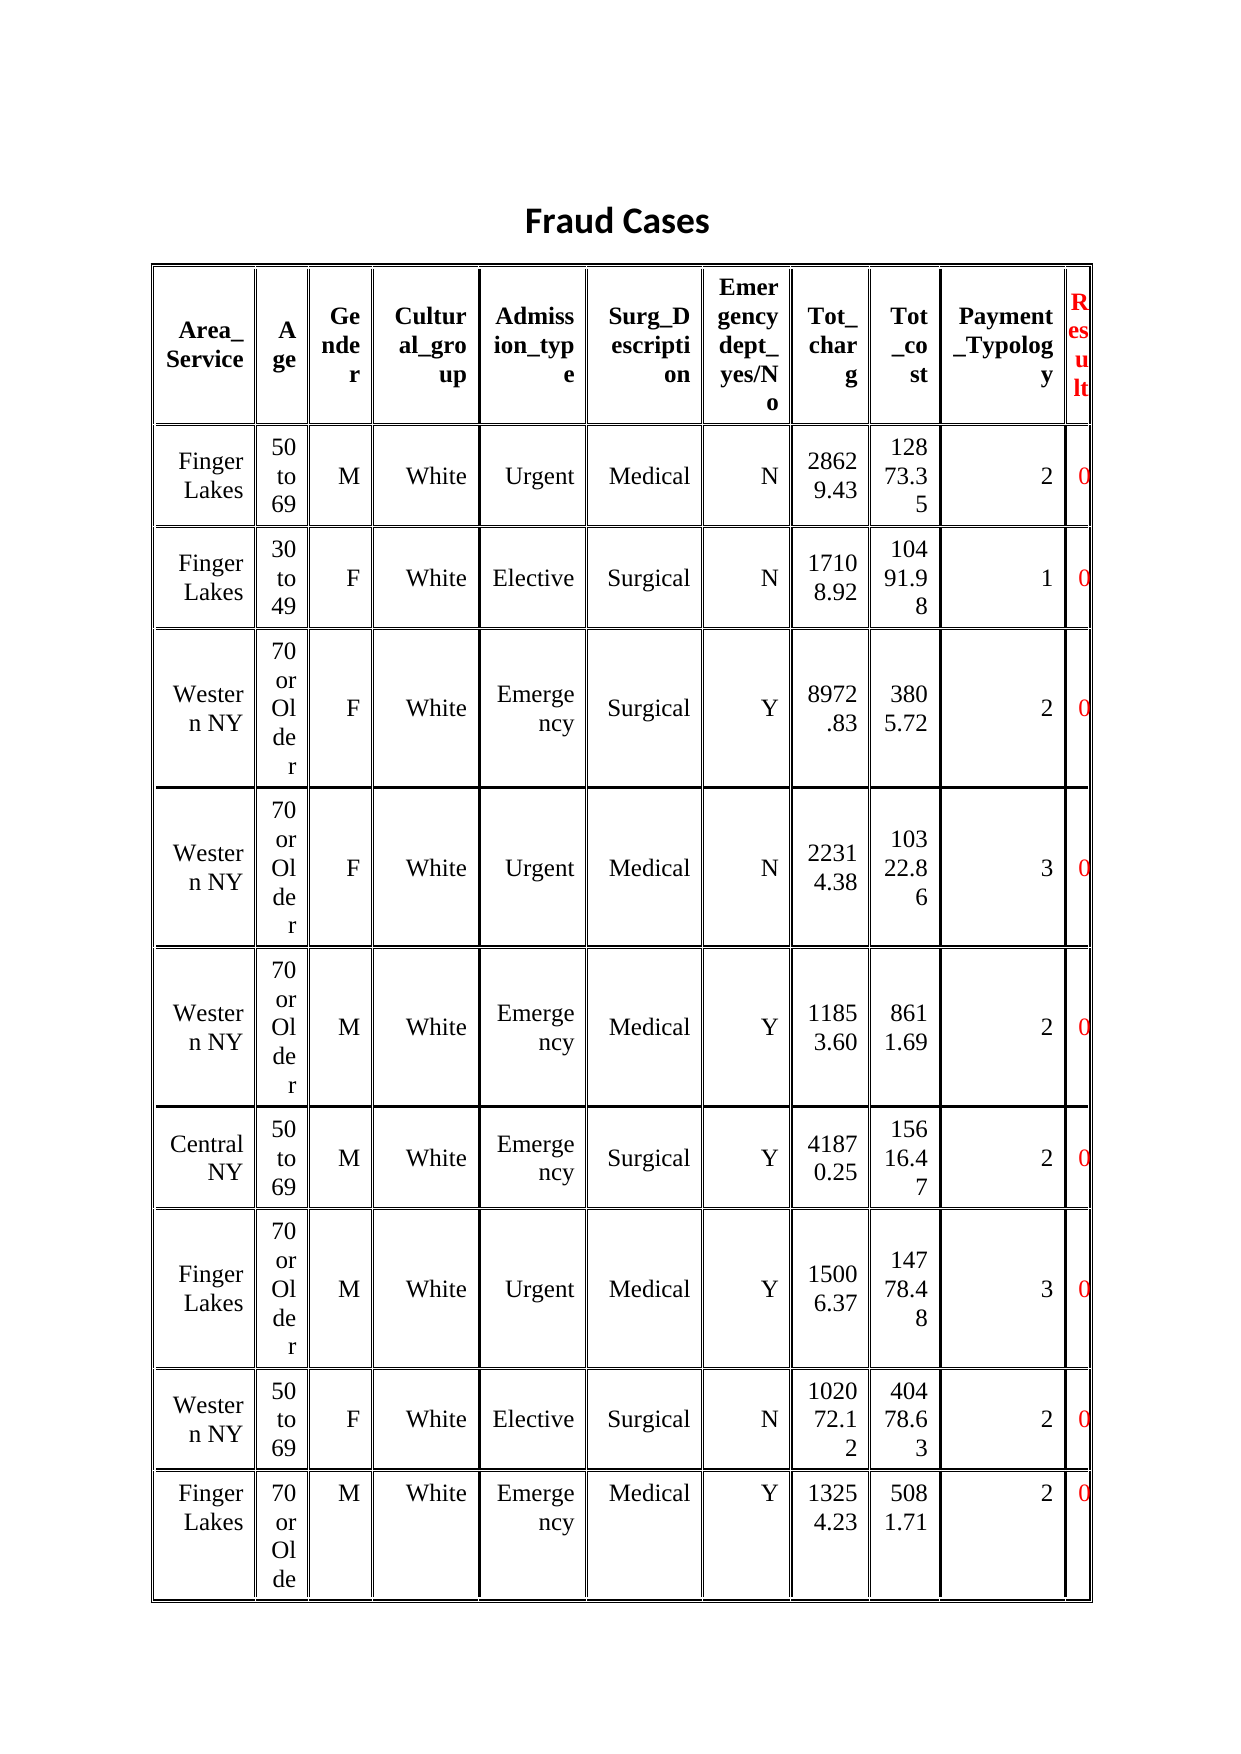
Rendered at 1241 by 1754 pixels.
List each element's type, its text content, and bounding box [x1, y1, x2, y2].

table_header Gender [309, 267, 372, 422]
table_cell 0 [1067, 1105, 1089, 1207]
table_cell 70 or Older [257, 1210, 307, 1366]
table_cell 8972.83 [793, 630, 868, 786]
table_cell 70 or Older [256, 1472, 308, 1599]
table_cell White [374, 1370, 478, 1468]
table_cell 11853.60 [793, 949, 868, 1105]
table_cell Y [704, 1210, 789, 1366]
table_cell 2 [940, 1472, 1065, 1599]
table_header Age [256, 267, 308, 422]
table_cell 30 to 49 [257, 528, 307, 626]
table_cell Y [704, 630, 789, 786]
table_cell N [704, 528, 789, 626]
table_cell Finger Lakes [152, 1207, 256, 1366]
table_cell Urgent [481, 426, 585, 524]
table_header Payment_Typology [940, 267, 1065, 422]
table_cell 10491.98 [871, 528, 939, 626]
table_cell Western NY [154, 945, 254, 1105]
table_cell 50 to 69 [257, 1108, 307, 1207]
table_cell 14778.48 [871, 1210, 939, 1366]
table_cell Western NY [154, 626, 254, 786]
table_cell Emergency [481, 630, 585, 786]
table_cell 10322.86 [871, 789, 939, 945]
table_cell Medical [588, 426, 701, 524]
table_cell Emergency [479, 1472, 587, 1599]
table_cell 0 [1067, 786, 1089, 945]
table_cell 0 [1067, 626, 1090, 786]
table_cell Surgical [588, 528, 701, 626]
table_cell 0 [1065, 1468, 1090, 1599]
table_cell N [704, 789, 789, 945]
table_cell N [704, 426, 789, 524]
table_cell Emergency [481, 1108, 585, 1207]
table_cell 50 to 69 [257, 426, 307, 524]
table_cell White [374, 949, 478, 1105]
table_cell 41870.25 [793, 1108, 868, 1207]
table_cell 0 [1067, 525, 1090, 626]
table_cell Y [703, 1468, 791, 1599]
table_cell N [704, 1370, 789, 1468]
table_cell Urgent [481, 1210, 585, 1366]
table_cell M [310, 1108, 371, 1207]
table_cell 3805.72 [871, 630, 939, 786]
table_cell F [310, 528, 371, 626]
table_cell White [374, 789, 478, 945]
table_cell 2 [942, 426, 1064, 524]
table_cell 40478.63 [871, 1370, 939, 1468]
table_cell 70 or Older [257, 789, 307, 945]
table_cell F [310, 789, 371, 945]
table_cell 12873.35 [871, 426, 939, 524]
table_cell F [310, 630, 371, 786]
table_cell M [310, 426, 371, 524]
table_header Result [1065, 265, 1090, 422]
table_cell 2 [942, 1370, 1064, 1468]
table_cell Surgical [588, 1108, 701, 1207]
table_cell Y [704, 949, 789, 1105]
table_cell Finger Lakes [154, 423, 254, 524]
table_cell White [374, 528, 478, 626]
table_cell 0 [1067, 1366, 1090, 1468]
table_cell 50 to 69 [257, 1370, 307, 1468]
table_cell Urgent [481, 789, 585, 945]
table_cell White [374, 630, 478, 786]
table_cell Emergency [481, 949, 585, 1105]
table_cell White [374, 1210, 478, 1366]
table_cell Western NY [154, 1366, 254, 1468]
table_cell Elective [481, 528, 585, 626]
table_cell 3 [942, 789, 1064, 945]
table_cell F [310, 1370, 371, 1468]
table_header Admission_type [479, 267, 587, 422]
table_cell 22314.38 [793, 789, 868, 945]
table_header Surg_Description [587, 267, 703, 422]
table_cell 70 or Older [257, 949, 307, 1105]
table_cell 0 [1065, 1207, 1091, 1366]
table_cell M [309, 1472, 372, 1599]
table_cell Elective [481, 1370, 585, 1468]
table_header Tot_charg [791, 267, 870, 422]
table_cell 0 [1067, 945, 1090, 1105]
text Fraud Cases [150, 197, 1090, 243]
table_cell 13254.23 [791, 1472, 870, 1599]
table_header Tot_cost [870, 265, 940, 422]
table_cell 28629.43 [793, 426, 868, 524]
table_cell 2 [942, 949, 1064, 1105]
table_cell Western NY [154, 786, 254, 945]
table_cell White [374, 1108, 478, 1207]
table_cell 0 [1067, 423, 1090, 524]
table_cell Surgical [588, 630, 701, 786]
table_cell 102072.12 [793, 1370, 868, 1468]
table_cell 17108.92 [793, 528, 868, 626]
table_cell Surgical [588, 1370, 701, 1468]
table_cell 15006.37 [793, 1210, 868, 1366]
table_cell White [373, 1472, 479, 1599]
table_cell 1 [942, 528, 1064, 626]
table_cell Medical [588, 789, 701, 945]
table_cell 2 [942, 1108, 1064, 1207]
table_cell White [374, 426, 478, 524]
table_cell 15616.47 [871, 1108, 939, 1207]
table_header Cultural_group [373, 265, 479, 422]
table_cell M [310, 1210, 371, 1366]
table_header Emergency dept_yes/No [703, 265, 791, 422]
table_cell 2 [942, 630, 1064, 786]
table_cell Finger Lakes [154, 1468, 256, 1599]
table_cell Medical [588, 1210, 701, 1366]
table_cell 70 or Older [257, 630, 307, 786]
table_cell Medical [588, 949, 701, 1105]
table_cell 5081.71 [870, 1472, 940, 1599]
table_header Area_Service [154, 267, 256, 422]
table_cell Central NY [154, 1105, 254, 1207]
table_cell M [310, 949, 371, 1105]
table_cell 3 [942, 1210, 1064, 1366]
table_cell Finger Lakes [154, 525, 254, 626]
table_cell Y [704, 1108, 789, 1207]
table_cell 8611.69 [871, 949, 939, 1105]
table_cell Medical [587, 1472, 703, 1599]
